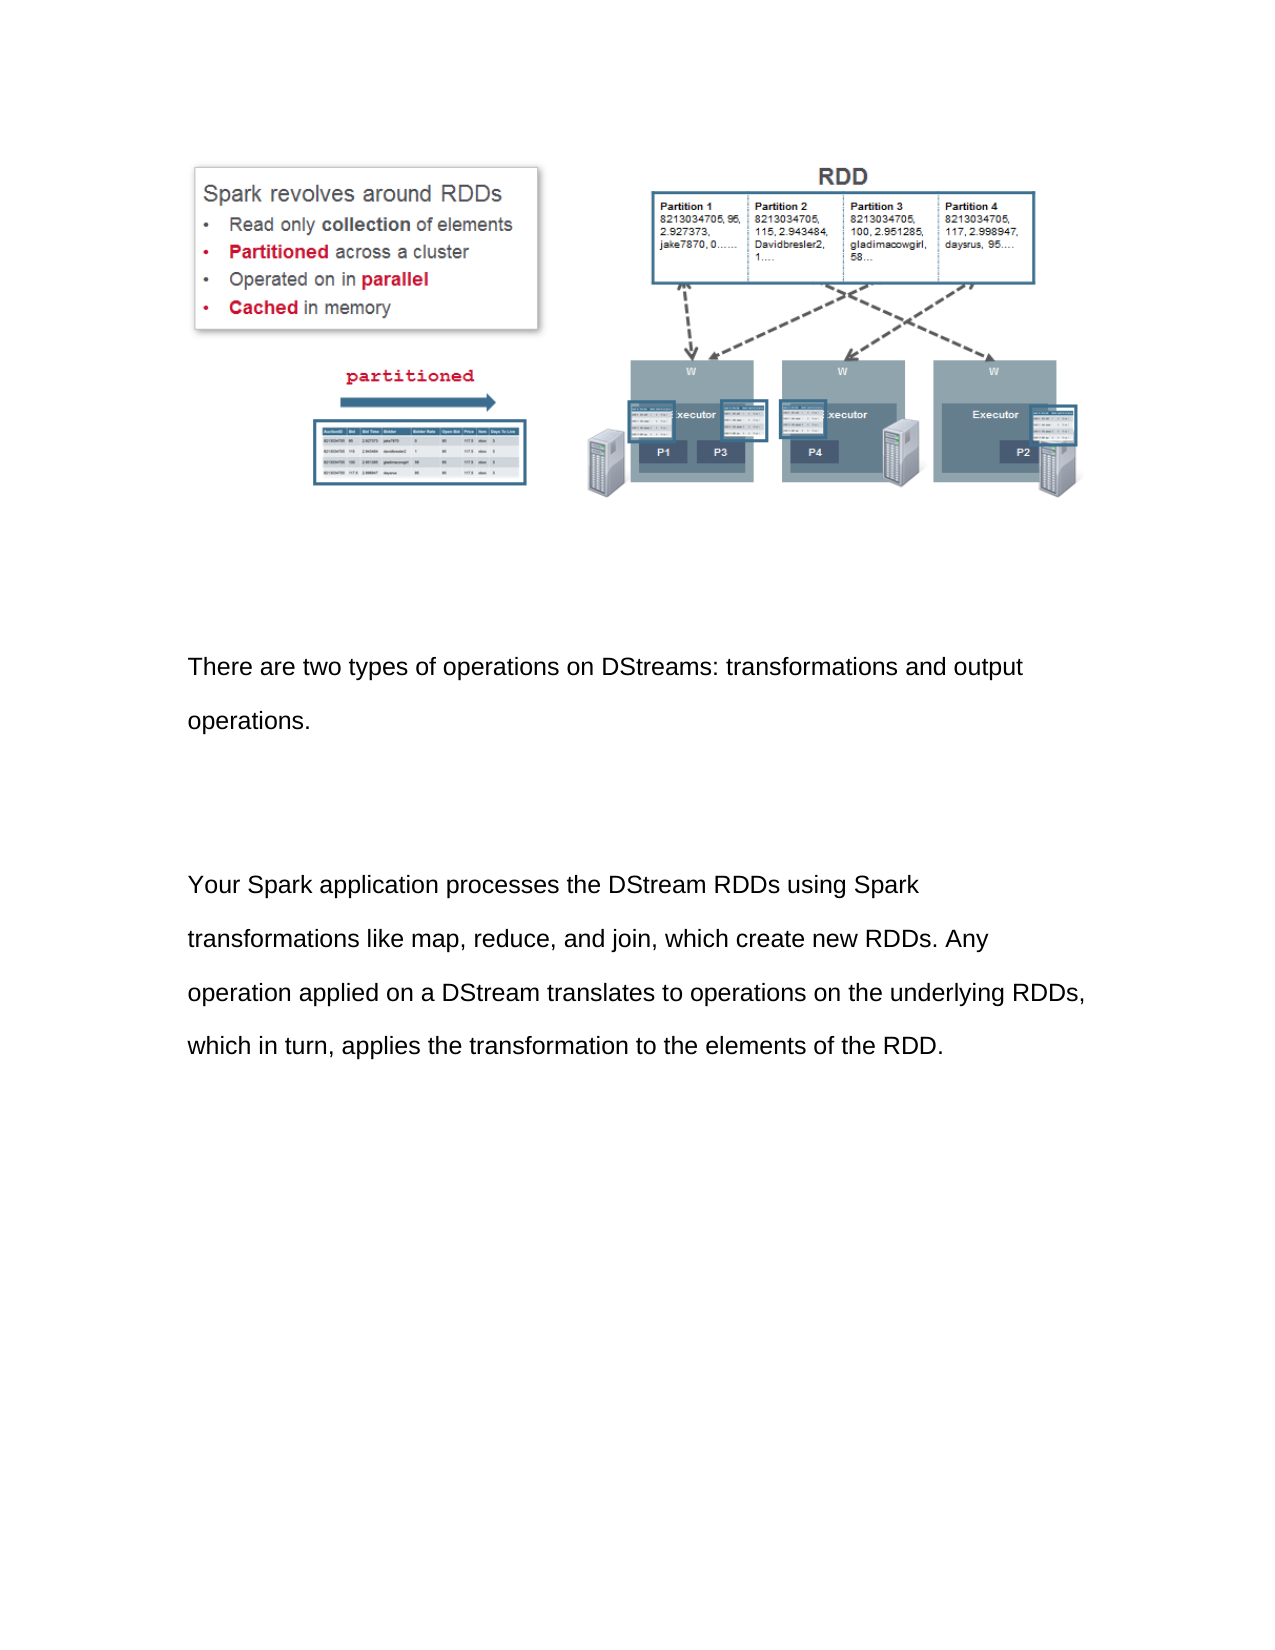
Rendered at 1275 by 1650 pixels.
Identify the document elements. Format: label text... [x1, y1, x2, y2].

text Your Spark application processes the DStream RDDs using Spark transformations like map, reduce, and join, which create new RDDs. Any operation applied on a DStream translates to operations on the underlying RDDs, which in turn, applies the transformation to the elements of the RDD. [187, 870, 1087, 1060]
picture [187, 150, 1088, 517]
text There are two types of operations on DStreams: transformations and output operations. [187, 652, 1087, 734]
